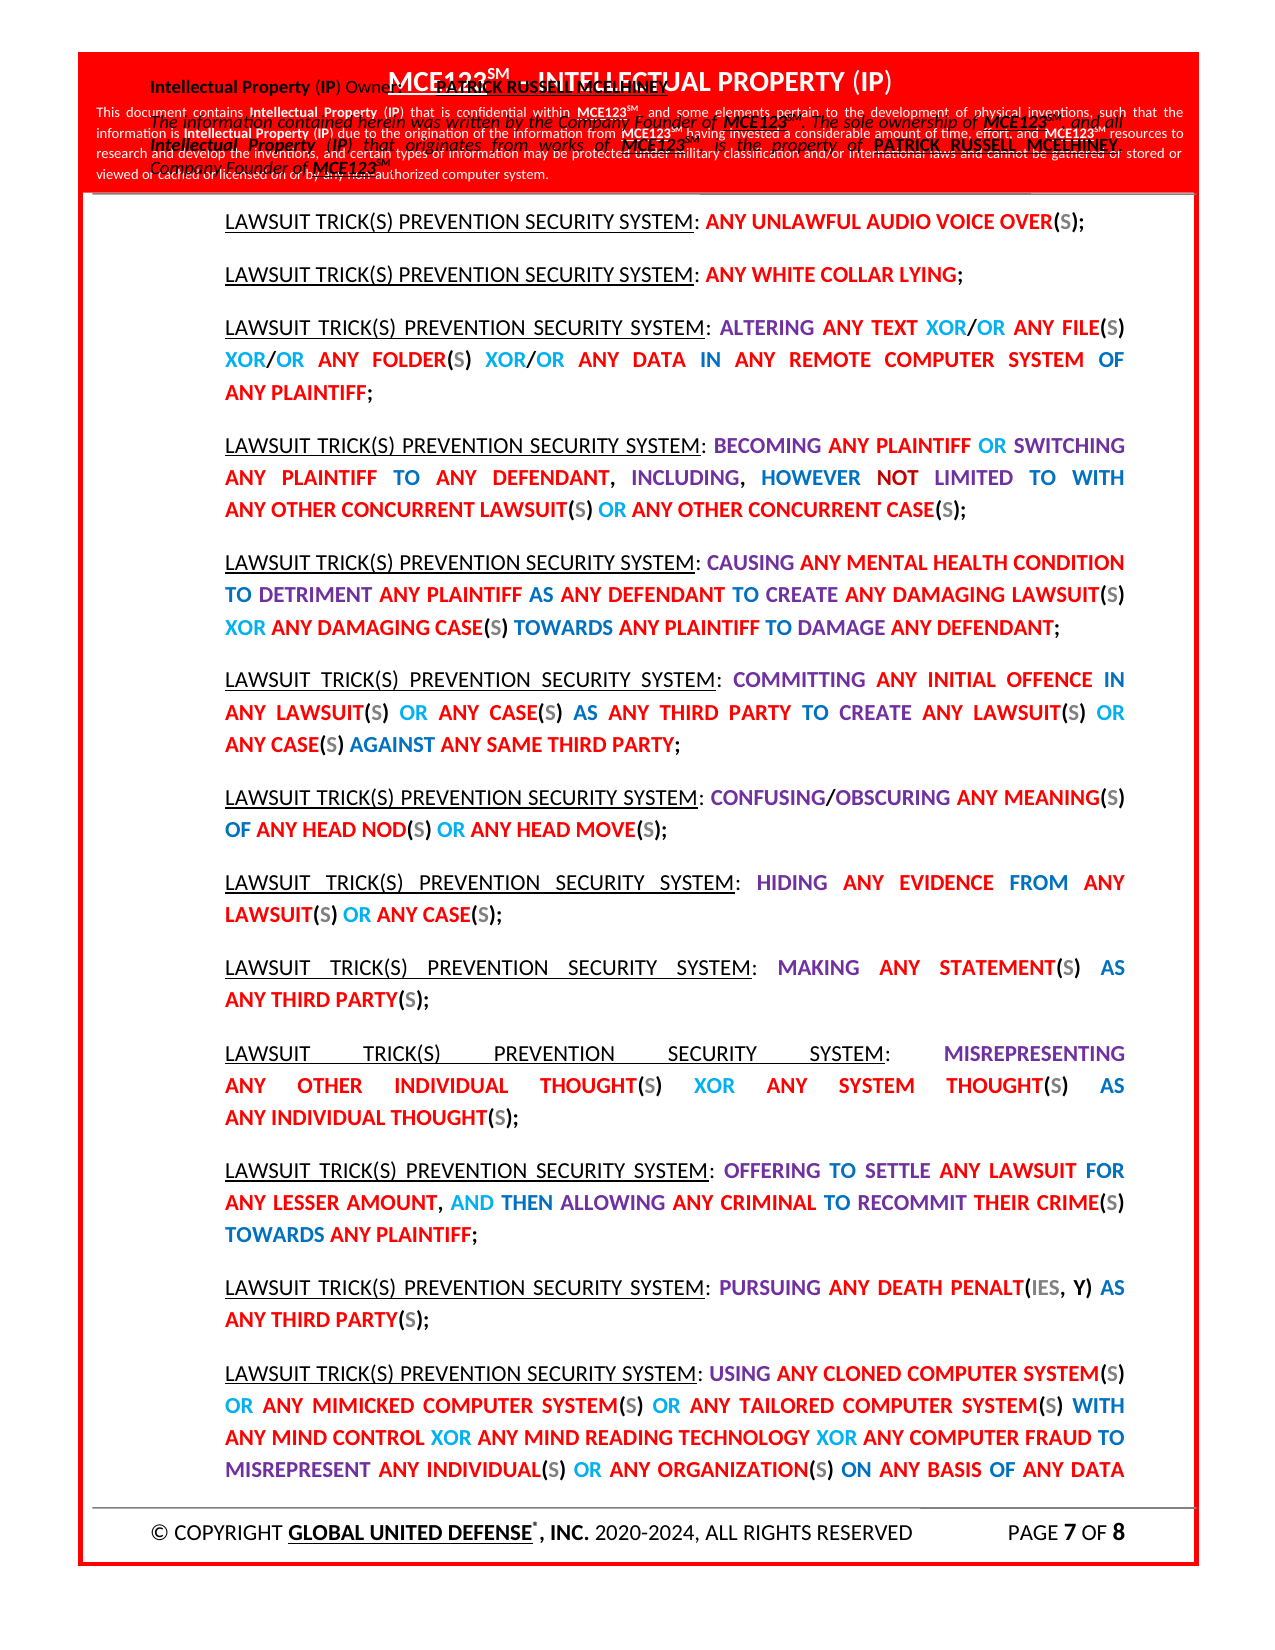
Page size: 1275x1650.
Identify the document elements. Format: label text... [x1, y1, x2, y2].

text LAWSUIT TRICK(S) PREVENTION SECURITY SYSTEM: HIDING ANY EVIDENCE FROM ANY LAWSUIT(S) OR ANY CASE(S); [225, 868, 1125, 928]
text LAWSUIT TRICK(S) PREVENTION SECURITY SYSTEM: BECOMING ANY PLAINTIFF OR SWITCHING ANY PLAINTIFF TO ANY DEFENDANT, INCLUDING, HOWEVER NOT LIMITED TO WITH ANY OTHER CONCURRENT LAWSUIT(S) OR ANY OTHER CONCURRENT CASE(S); [225, 431, 1125, 523]
text LAWSUIT TRICK(S) PREVENTION SECURITY SYSTEM: MAKING ANY STATEMENT(S) AS ANY THIRD PARTY(S); [225, 953, 1125, 1014]
text LAWSUIT TRICK(S) PREVENTION SECURITY SYSTEM: CONFUSING/OBSCURING ANY MEANING(S) OF ANY HEAD NOD(S) OR ANY HEAD MOVE(S); [225, 783, 1125, 843]
text LAWSUIT TRICK(S) PREVENTION SECURITY SYSTEM: ANY UNLAWFUL AUDIO VOICE OVER(S); [225, 207, 1125, 235]
text LAWSUIT TRICK(S) PREVENTION SECURITY SYSTEM: PURSUING ANY DEATH PENALT(IES, Y) AS ANY THIRD PARTY(S); [225, 1273, 1125, 1334]
text LAWSUIT TRICK(S) PREVENTION SECURITY SYSTEM: CAUSING ANY MENTAL HEALTH CONDITION TO DETRIMENT ANY PLAINTIFF AS ANY DEFENDANT TO CREATE ANY DAMAGING LAWSUIT(S) XOR ANY DAMAGING CASE(S) TOWARDS ANY PLAINTIFF TO DAMAGE ANY DEFENDANT; [225, 548, 1125, 641]
text LAWSUIT TRICK(S) PREVENTION SECURITY SYSTEM: MISREPRESENTING ANY OTHER INDIVIDUAL THOUGHT(S) XOR ANY SYSTEM THOUGHT(S) AS ANY INDIVIDUAL THOUGHT(S); [225, 1039, 1125, 1131]
text LAWSUIT TRICK(S) PREVENTION SECURITY SYSTEM: ALTERING ANY TEXT XOR/OR ANY FILE(S) XOR/OR ANY FOLDER(S) XOR/OR ANY DATA IN ANY REMOTE COMPUTER SYSTEM OF ANY PLAINTIFF; [225, 313, 1125, 406]
text LAWSUIT TRICK(S) PREVENTION SECURITY SYSTEM: OFFERING TO SETTLE ANY LAWSUIT FOR ANY LESSER AMOUNT, AND THEN ALLOWING ANY CRIMINAL TO RECOMMIT THEIR CRIME(S) TOWARDS ANY PLAINTIFF; [225, 1156, 1125, 1248]
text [225, 1359, 1125, 1483]
text LAWSUIT TRICK(S) PREVENTION SECURITY SYSTEM: ANY WHITE COLLAR LYING; [225, 260, 1125, 288]
text LAWSUIT TRICK(S) PREVENTION SECURITY SYSTEM: COMMITTING ANY INITIAL OFFENCE IN ANY LAWSUIT(S) OR ANY CASE(S) AS ANY THIRD PARTY TO CREATE ANY LAWSUIT(S) OR ANY CASE(S) AGAINST ANY SAME THIRD PARTY; [225, 666, 1125, 758]
